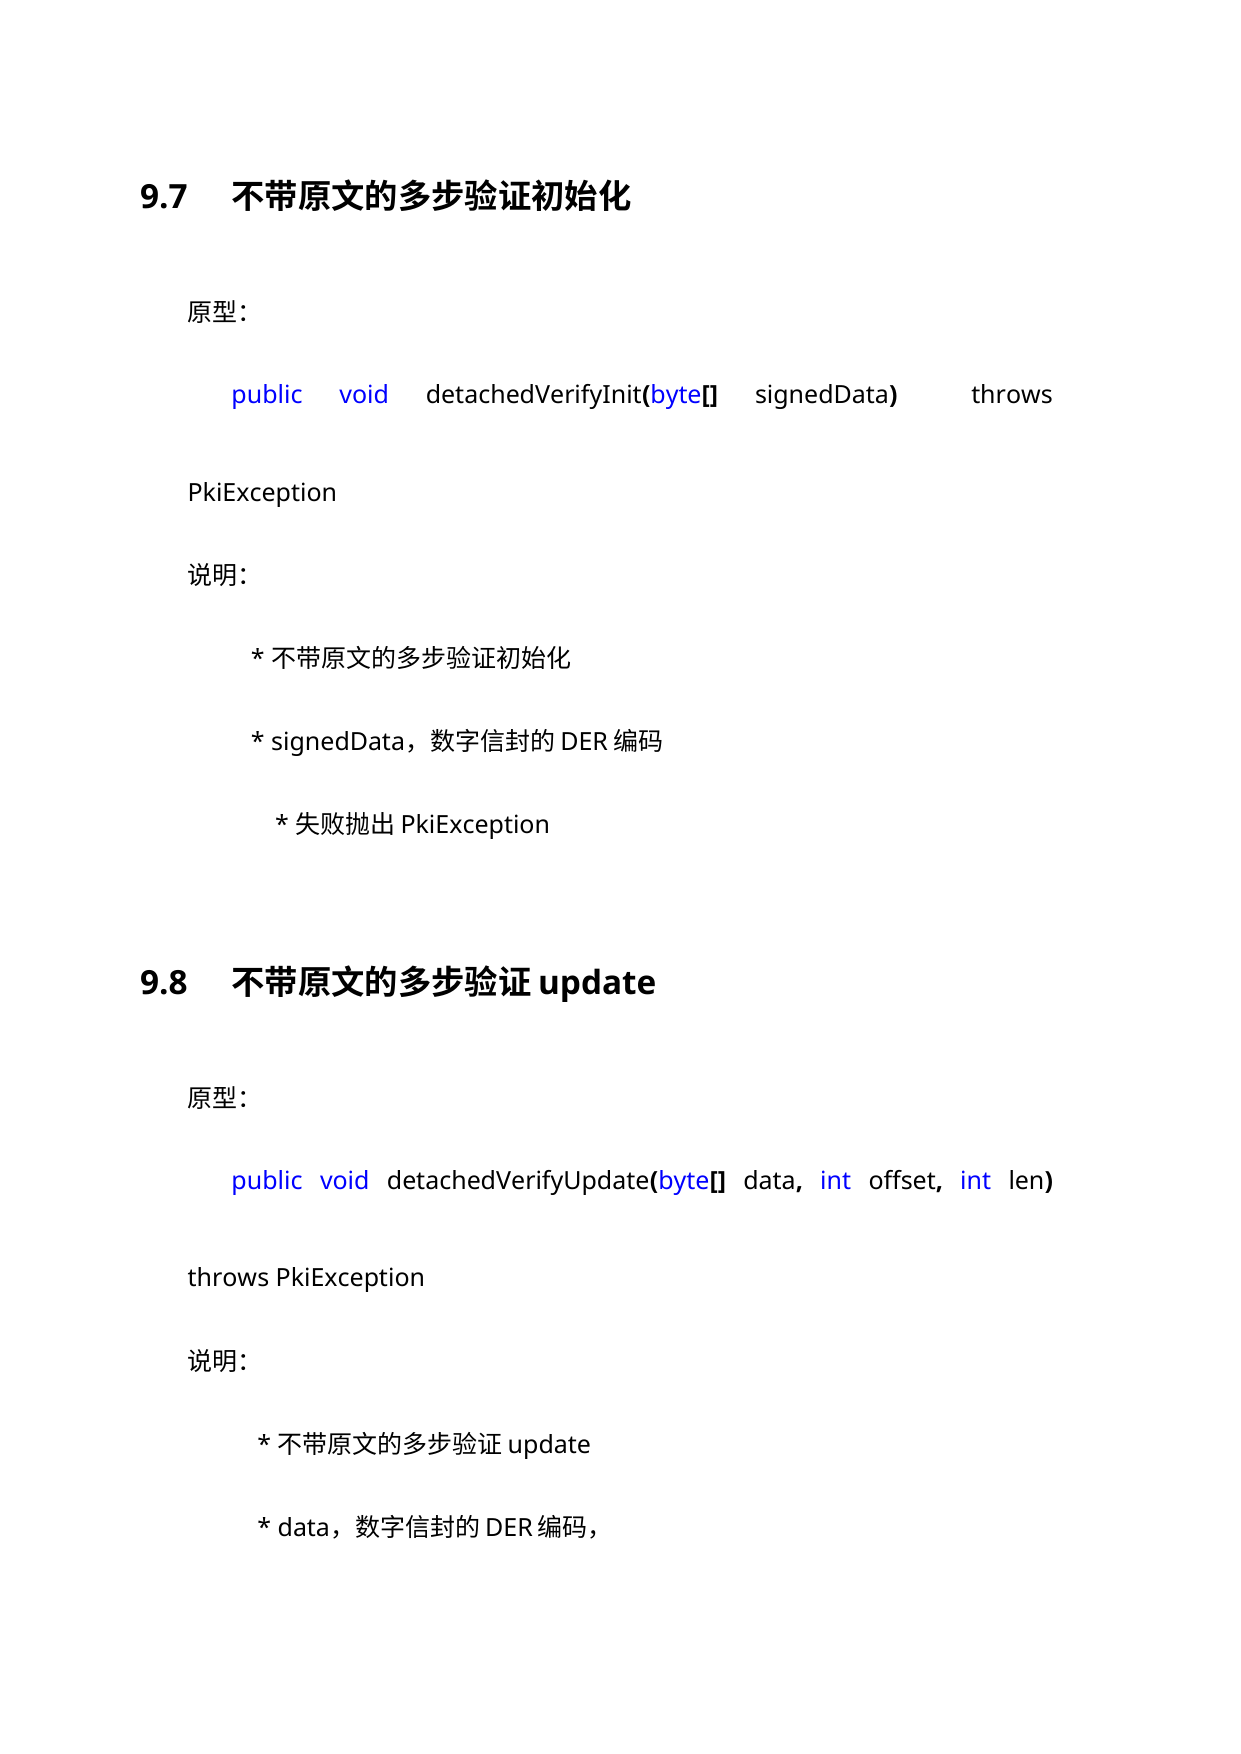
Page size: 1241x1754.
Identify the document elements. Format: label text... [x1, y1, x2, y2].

text 原型： [187, 1064, 1053, 1129]
text * 不带原文的多步验证update [187, 1410, 1053, 1475]
text public void detachedVerifyInit(byte[] signedData) throws PkiException [187, 361, 1053, 524]
text * 失败抛出PkiException [187, 790, 1053, 855]
text 说明： [187, 1327, 1053, 1392]
text * signedData，数字信封的DER编码 [187, 707, 1053, 772]
subtitle 不带原文的多步验证update [187, 948, 1053, 1013]
text * 不带原文的多步验证初始化 [187, 624, 1053, 689]
subtitle 不带原文的多步验证初始化 [187, 162, 1053, 227]
text * data，数字信封的DER编码， [187, 1493, 1053, 1558]
text 原型： [187, 278, 1053, 343]
text public void detachedVerifyUpdate(byte[] data, int offset, int len) throws PkiException [187, 1147, 1053, 1310]
text 说明： [187, 541, 1053, 606]
